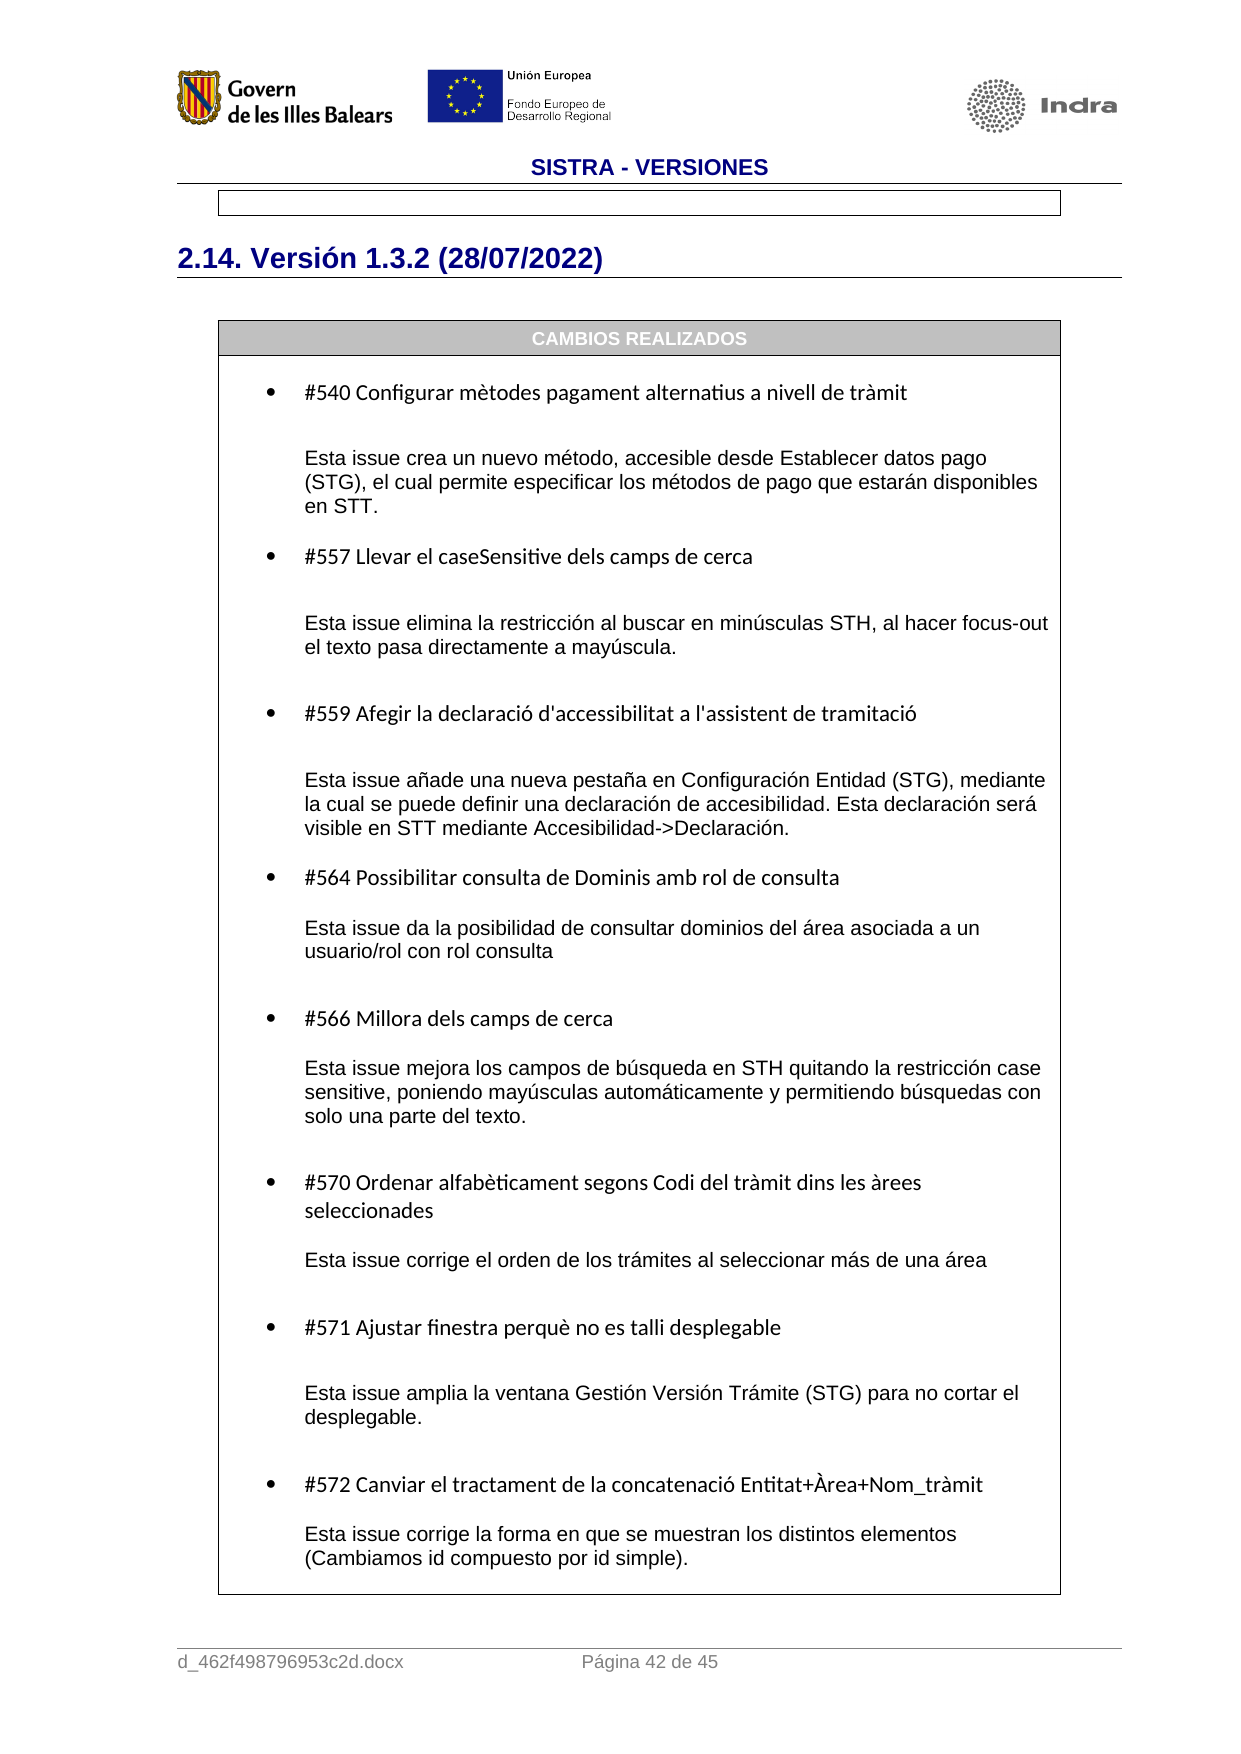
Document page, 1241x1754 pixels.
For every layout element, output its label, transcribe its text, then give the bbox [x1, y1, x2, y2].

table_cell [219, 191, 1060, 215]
picture [421, 67, 611, 125]
subtitle Versión 1.3.2 (28/07/2022) [177, 241, 1122, 277]
table_header CAMBIOS REALIZADOS [219, 321, 1060, 355]
picture [176, 70, 393, 125]
